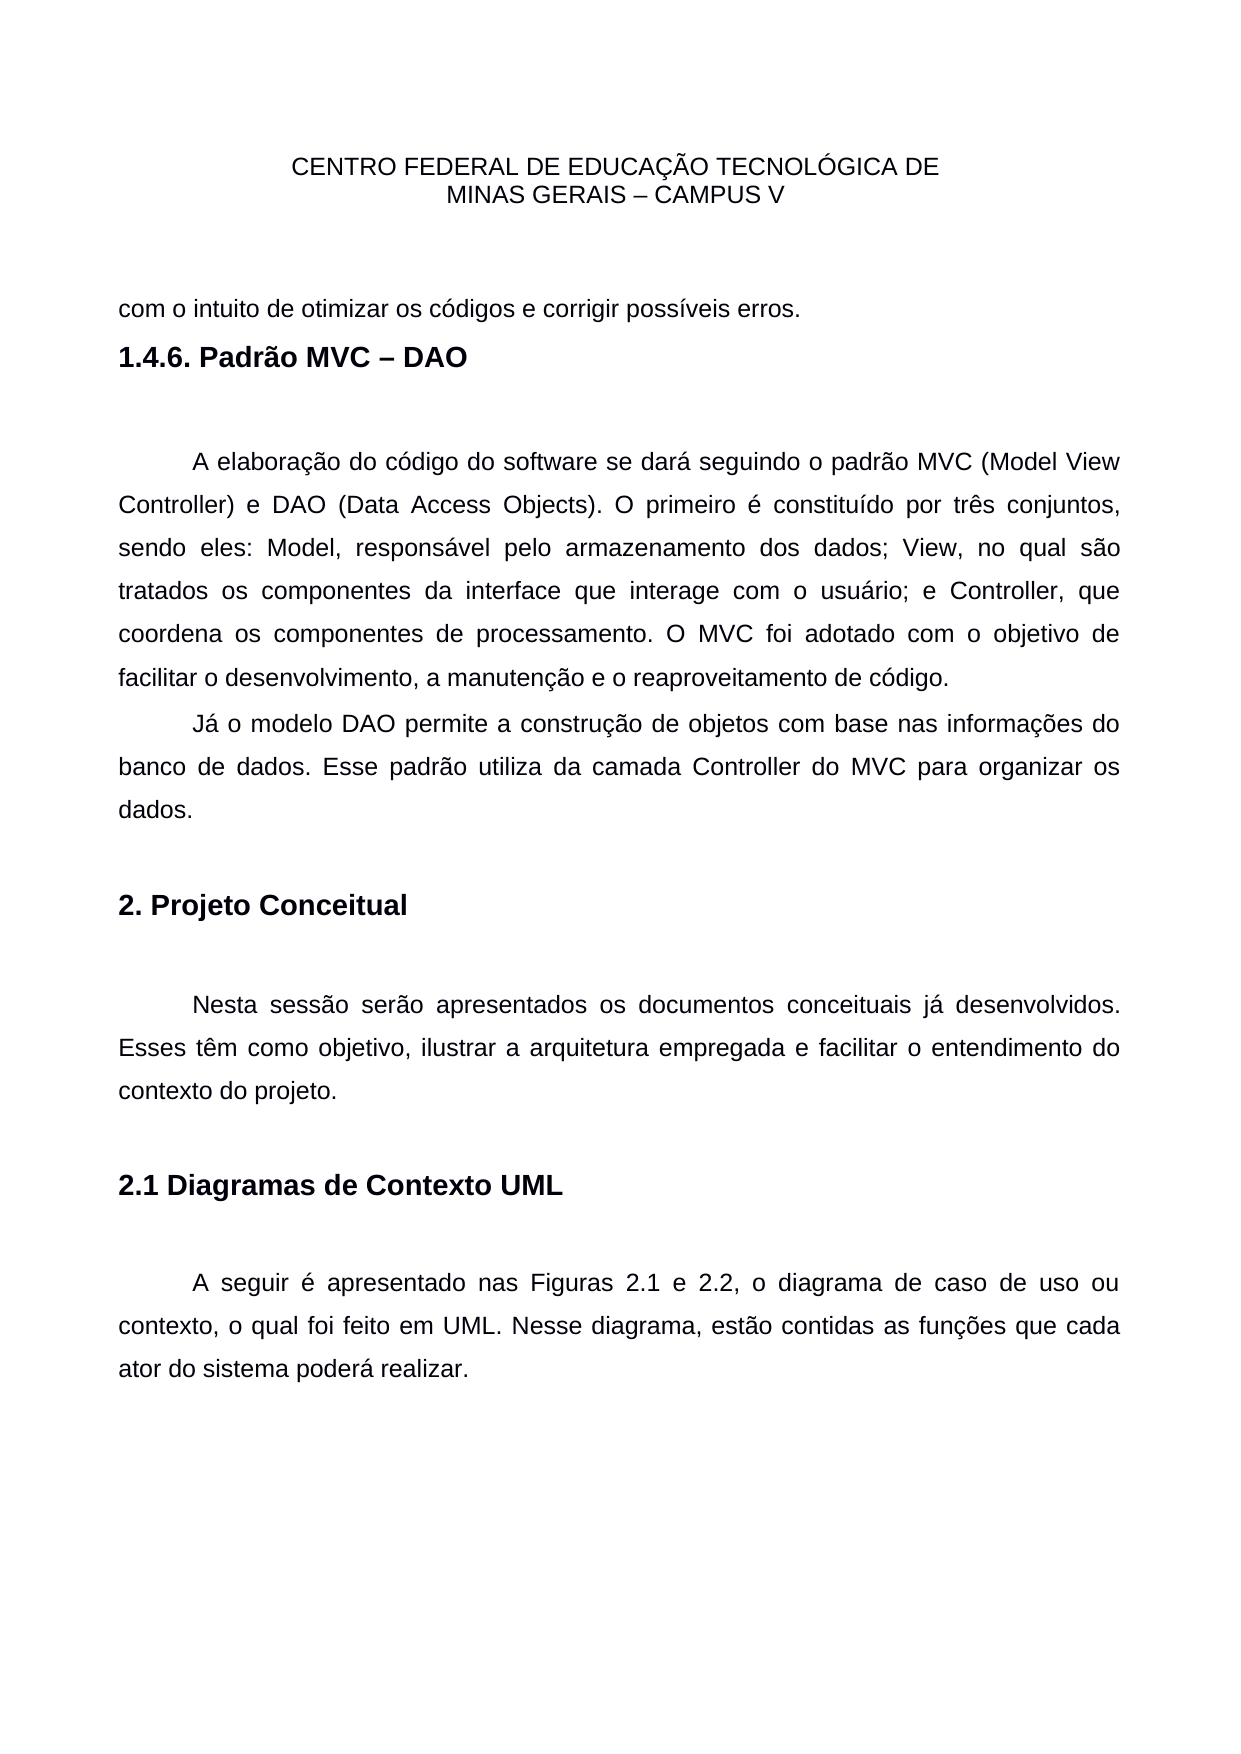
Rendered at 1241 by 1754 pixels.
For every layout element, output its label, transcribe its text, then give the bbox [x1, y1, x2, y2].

text Já o modelo DAO permite a construção de objetos com base nas informações do banco de dados. Esse padrão utiliza da camada Controller do MVC para organizar os dados. [118, 709, 1122, 824]
text A seguir é apresentado nas Figuras 2.1 e 2.2, o diagrama de caso de uso ou contexto, o qual foi feito em UML. Nesse diagrama, estão contidas as funções que cada ator do sistema poderá realizar. [118, 1268, 1122, 1383]
text A elaboração do código do software se dará seguindo o padrão MVC (Model View Controller) e DAO (Data Access Objects). O primeiro é constituído por três conjuntos, sendo eles: Model, responsável pelo armazenamento dos dados; View, no qual são tratados os componentes da interface que interage com o usuário; e Controller, que coordena os componentes de processamento. O MVC foi adotado com o objetivo de facilitar o desenvolvimento, a manutenção e o reaproveitamento de código. [118, 447, 1122, 691]
text 2. Projeto Conceitual [118, 887, 1122, 921]
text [118, 294, 1122, 322]
text 1.4.6. Padrão MVC – DAO [118, 340, 1122, 373]
text Nesta sessão serão apresentados os documentos conceituais já desenvolvidos. Esses têm como objetivo, ilustrar a arquitetura empregada e facilitar o entendimento do contexto do projeto. [118, 989, 1122, 1104]
text 2.1 Diagramas de Contexto UML [118, 1168, 1122, 1202]
